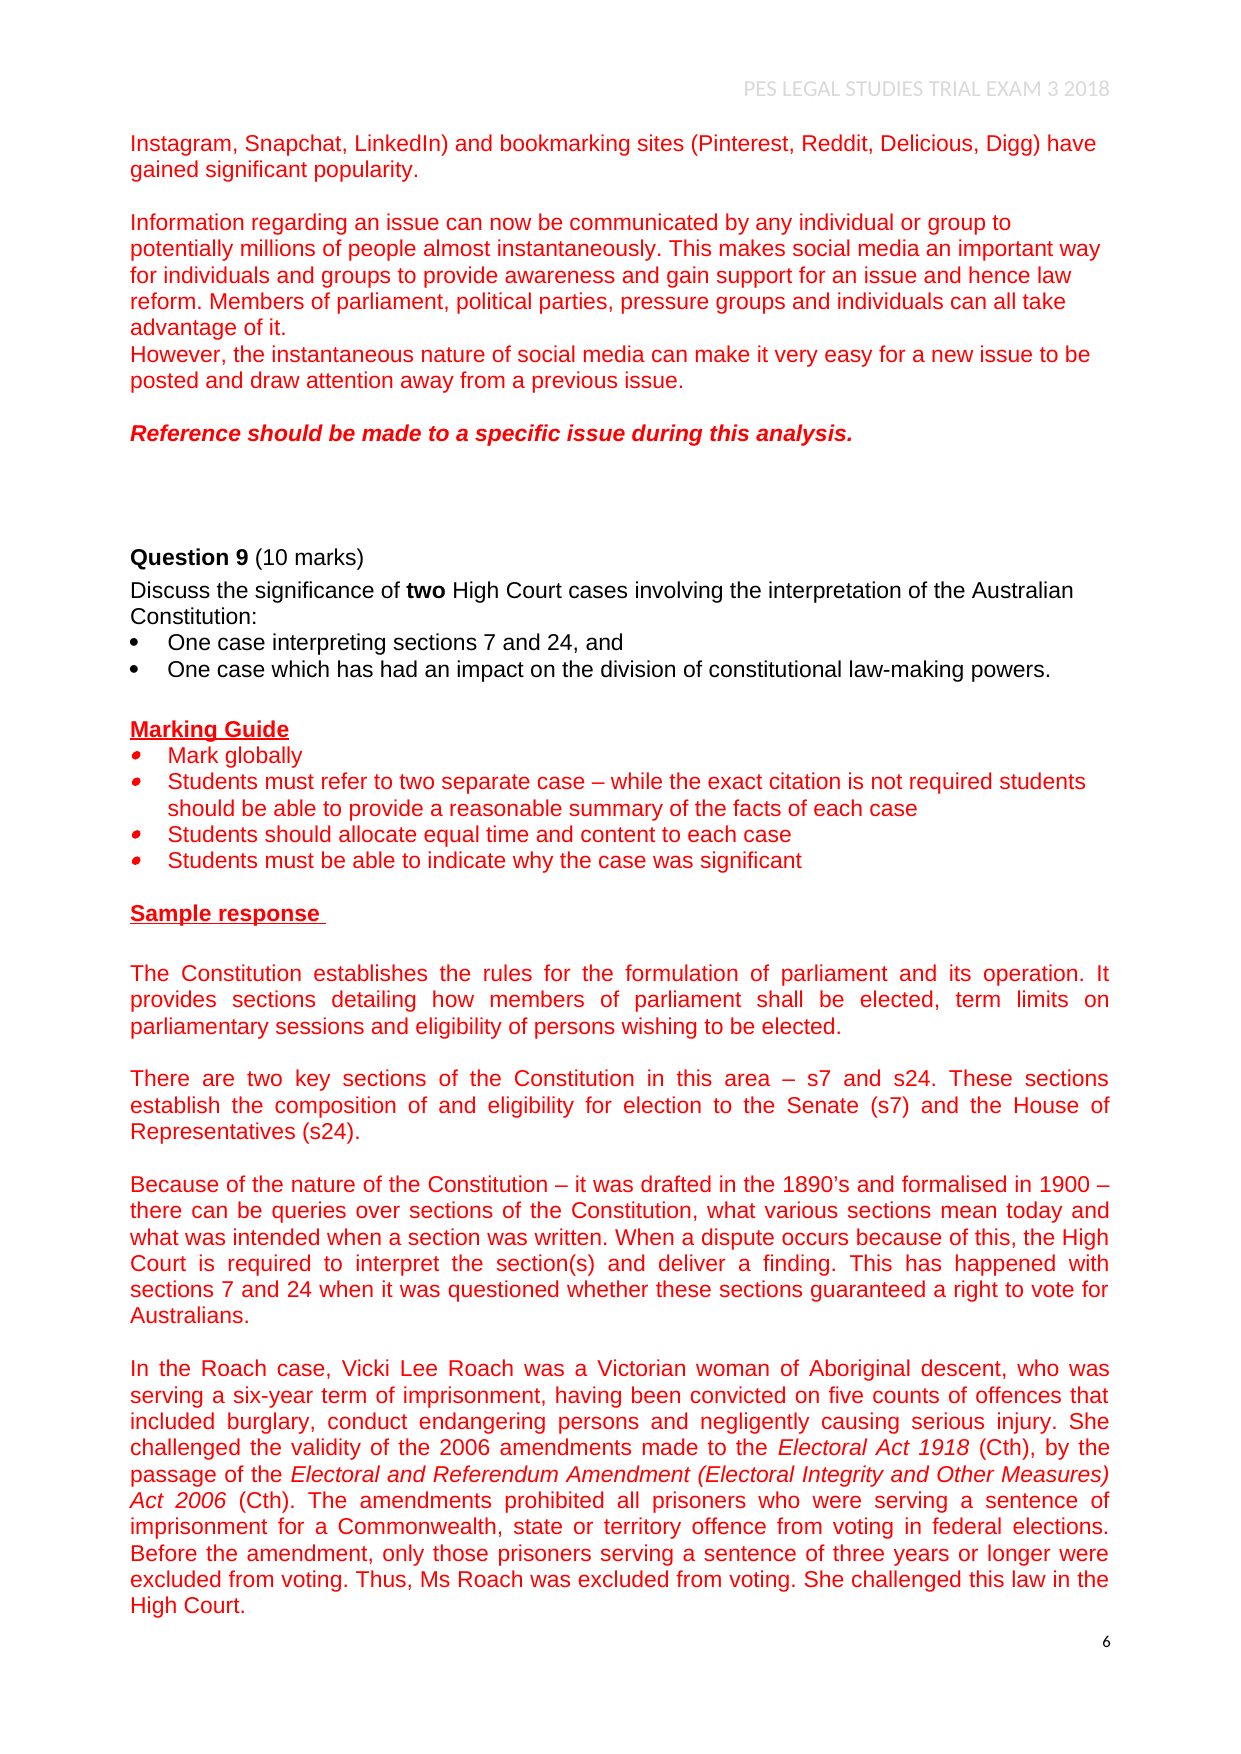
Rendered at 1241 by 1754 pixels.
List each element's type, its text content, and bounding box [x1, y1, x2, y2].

text Because of the nature of the Constitution – it was drafted in the 1890’s and formalised in 1900 – there can be queries over sections of the Constitution, what various sections mean today and what was intended when a section was written. When a dispute occurs because of this, the High Court is required to interpret the section(s) and deliver a finding. This has happened with sections 7 and 24 when it was questioned whether these sections guaranteed a right to vote for Australians. [130, 1171, 1110, 1329]
list Students must refer to two separate case – while the exact citation is not required students should be able to provide a reasonable summary of the facts of each case [130, 768, 1110, 821]
list Students should allocate equal time and content to each case [130, 821, 1110, 847]
text Information regarding an issue can now be communicated by any individual or group to potentially millions of people almost instantaneously. This makes social media an important way for individuals and groups to provide awareness and gain support for an issue and hence law reform. Members of parliament, political parties, pressure groups and individuals can all take advantage of it. [130, 209, 1110, 341]
list Students must be able to indicate why the case was significant [130, 847, 1110, 874]
text Discuss the significance of two High Court cases involving the interpretation of the Australian Constitution: [130, 577, 1110, 629]
text Marking Guide [130, 716, 1110, 742]
text In the Roach case, Vicki Lee Roach was a Victorian woman of Aboriginal descent, who was serving a six-year term of imprisonment, having been convicted on five counts of offences that included burglary, conduct endangering persons and negligently causing serious injury. She challenged the validity of the 2006 amendments made to the Electoral Act 1918 (Cth), by the passage of the Electoral and Referendum Amendment (Electoral Integrity and Other Measures) Act 2006 (Cth). The amendments prohibited all prisoners who were serving a sentence of imprisonment for a Commonwealth, state or territory offence from voting in federal elections. Before the amendment, only those prisoners serving a sentence of three years or longer were excluded from voting. Thus, Ms Roach was excluded from voting. She challenged this law in the High Court. [130, 1355, 1110, 1619]
list One case which has had an impact on the division of constitutional law-making powers. [130, 656, 1110, 682]
list Mark globally [130, 742, 1110, 768]
list One case interpreting sections 7 and 24, and [130, 629, 1110, 656]
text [130, 130, 1110, 183]
text The Constitution establishes the rules for the formulation of parliament and its operation. It provides sections detailing how members of parliament shall be elected, term limits on parliamentary sessions and eligibility of persons wishing to be elected. [130, 960, 1110, 1039]
text Reference should be made to a specific issue during this analysis. [130, 420, 1110, 446]
text There are two key sections of the Constitution in this area – s7 and s24. These sections establish the composition of and eligibility for election to the Senate (s7) and the House of Representatives (s24). [130, 1065, 1110, 1144]
text Question 9 (10 marks) [130, 544, 1110, 570]
text However, the instantaneous nature of social media can make it very easy for a new issue to be posted and draw attention away from a previous issue. [130, 341, 1110, 393]
text Sample response [130, 900, 1115, 926]
